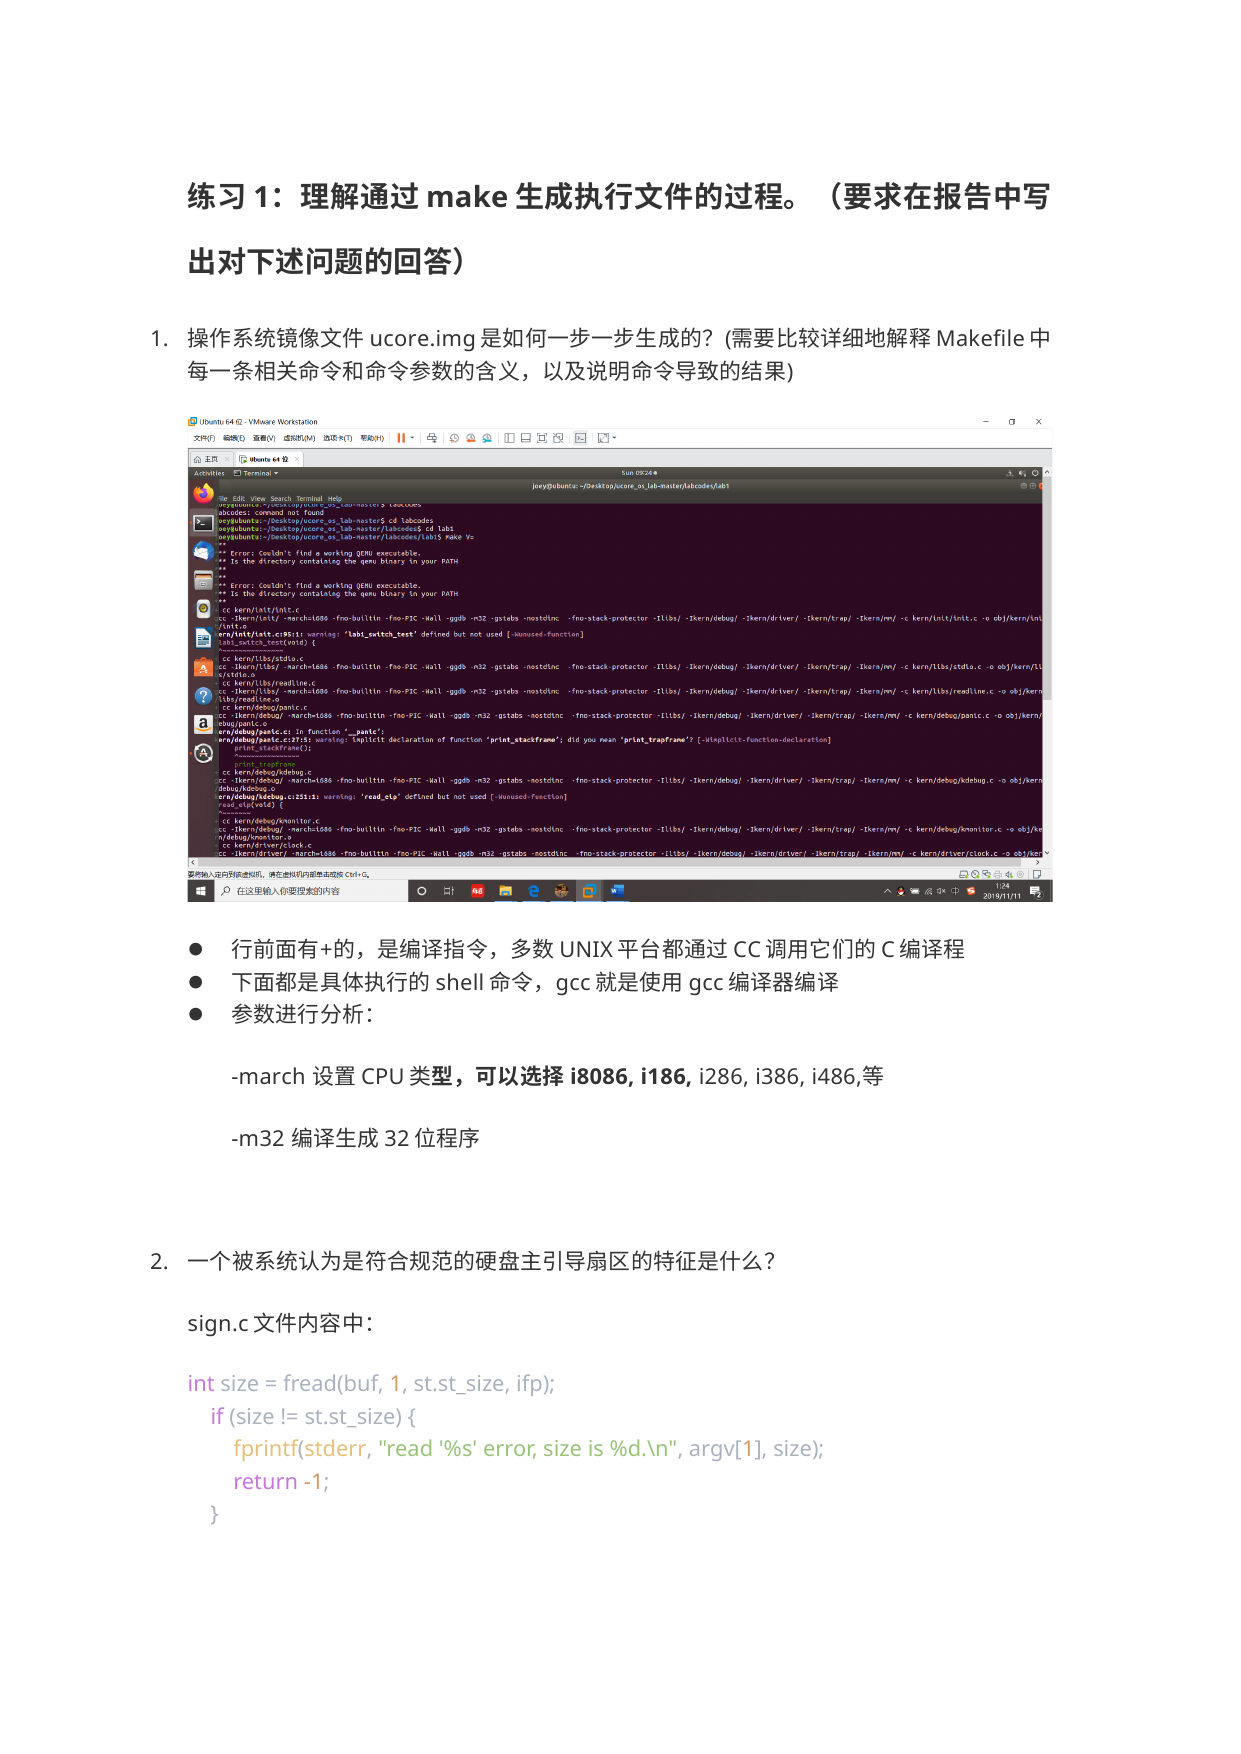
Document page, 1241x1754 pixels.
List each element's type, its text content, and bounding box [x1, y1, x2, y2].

list 一个被系统认为是符合规范的硬盘主引导扇区的特征是什么？ [150, 1244, 1053, 1276]
list 行前面有+的，是编译指令，多数UNIX平台都通过CC调用它们的C编译程 [187, 932, 1053, 964]
text 练习1：理解通过make生成执行文件的过程。（要求在报告中写出对下述问题的回答） [187, 162, 1053, 292]
text sign.c文件内容中： [187, 1305, 1053, 1338]
list 下面都是具体执行的shell命令，gcc就是使用gcc编译器编译 [187, 964, 1053, 997]
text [187, 1367, 1053, 1529]
list -march 设置CPU类型，可以选择 i8086, i186, i286, i386, i486,等 [231, 1059, 1053, 1091]
list 操作系统镜像文件ucore.img是如何一步一步生成的？(需要比较详细地解释Makefile中每一条相关命令和命令参数的含义，以及说明命令导致的结果) [150, 321, 1053, 386]
list 参数进行分析： [187, 997, 1053, 1029]
picture [187, 415, 1053, 902]
list -m32 编译生成32位程序 [231, 1120, 1053, 1153]
